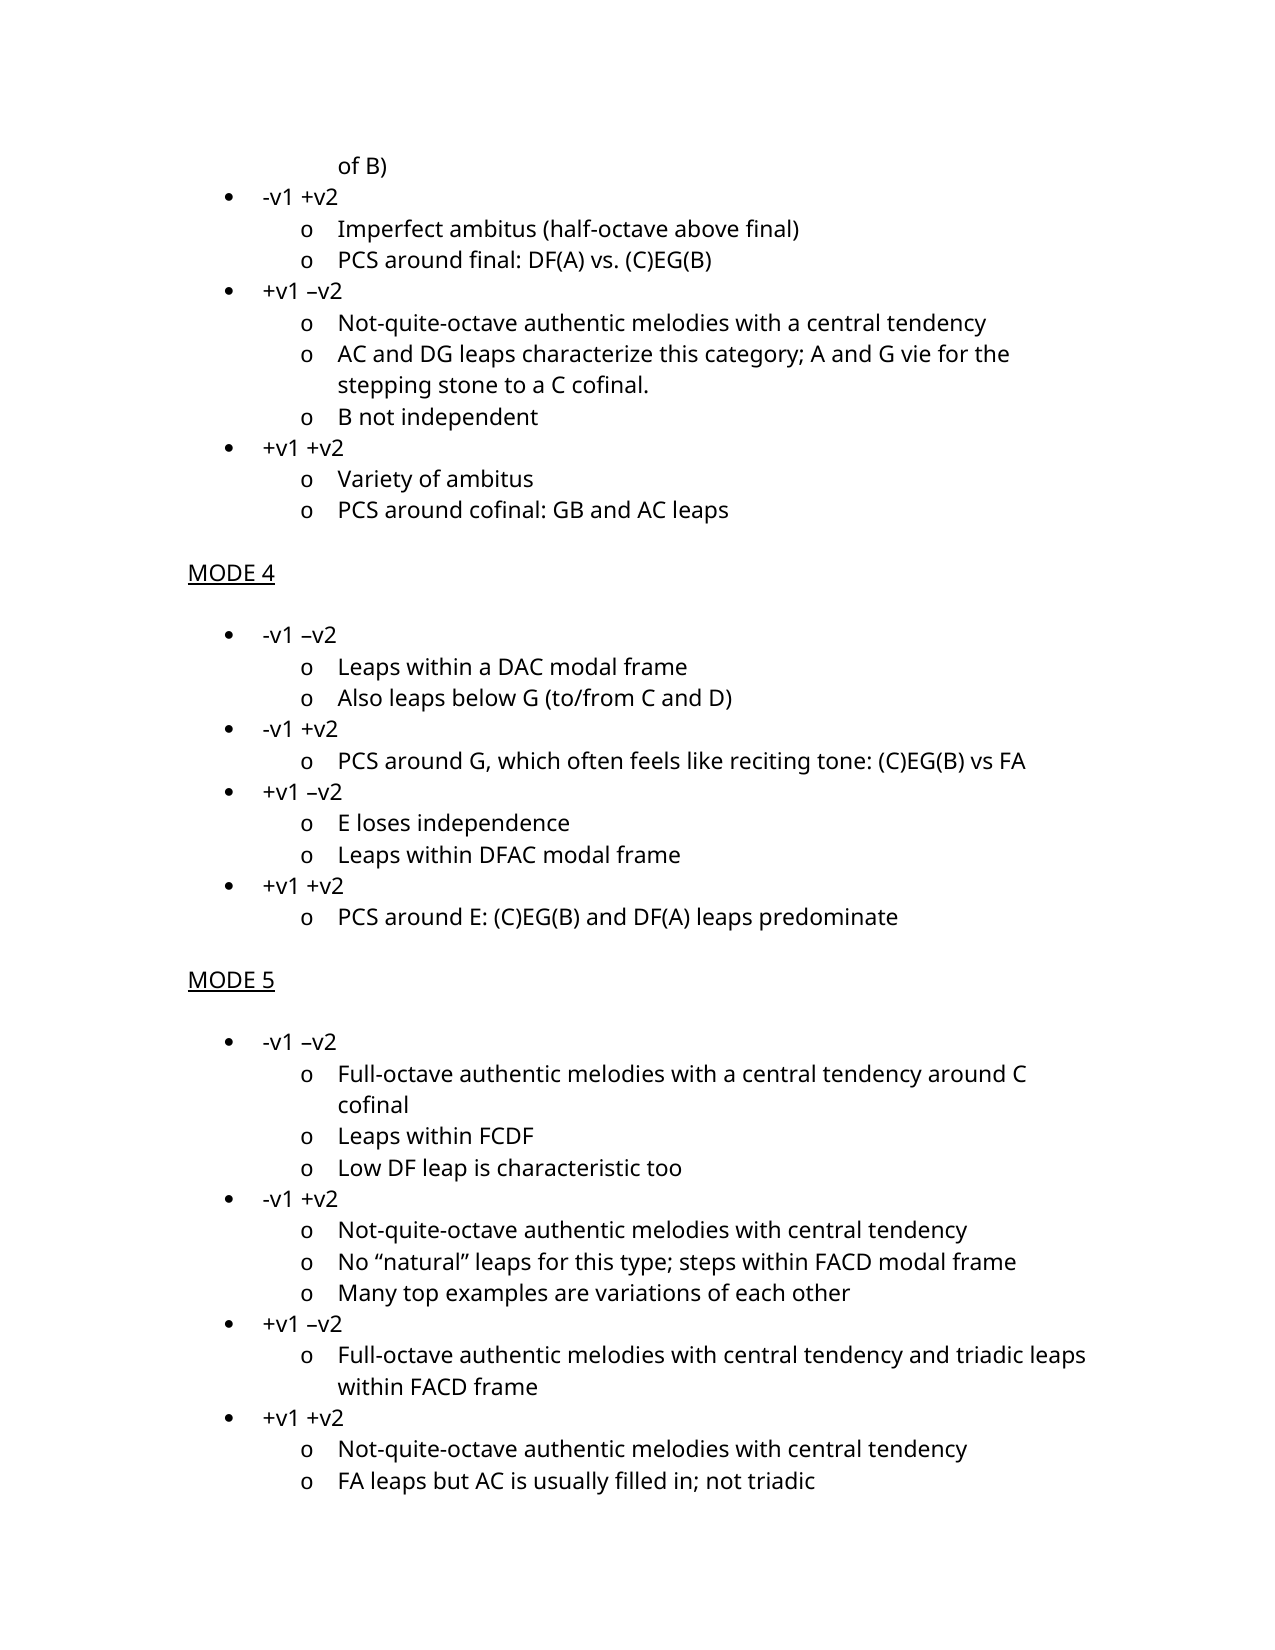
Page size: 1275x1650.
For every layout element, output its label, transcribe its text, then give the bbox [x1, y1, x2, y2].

list B not independent [300, 400, 1087, 432]
list Not-quite-octave authentic melodies with a central tendency [300, 306, 1087, 338]
list +v1 +v2 [225, 1402, 1087, 1433]
list Leaps within FCDF [300, 1120, 1087, 1152]
list Full-octave authentic melodies with a central tendency around C cofinal [300, 1058, 1087, 1120]
list E loses independence [300, 807, 1087, 839]
list +v1 +v2 [225, 432, 1087, 463]
list +v1 –v2 [225, 275, 1087, 306]
list Full-octave authentic melodies with central tendency and triadic leaps within FACD frame [300, 1339, 1087, 1402]
list Not-quite-octave authentic melodies with central tendency [300, 1214, 1087, 1246]
list PCS around G, which often feels like reciting tone: (C)EG(B) vs FA [300, 745, 1087, 776]
list Variety of ambitus [300, 463, 1087, 494]
list -v1 –v2 [225, 619, 1087, 651]
list +v1 –v2 [225, 776, 1087, 807]
list PCS around E: (C)EG(B) and DF(A) leaps predominate [300, 901, 1087, 933]
text MODE 4 [187, 557, 1087, 588]
list -v1 +v2 [225, 181, 1087, 212]
list -v1 +v2 [225, 713, 1087, 745]
list +v1 –v2 [225, 1308, 1087, 1339]
list No “natural” leaps for this type; steps within FACD modal frame [300, 1246, 1087, 1277]
list Low DF leap is characteristic too [300, 1152, 1087, 1183]
list +v1 +v2 [225, 870, 1087, 901]
list Imperfect ambitus (half-octave above final) [300, 212, 1087, 244]
list Leaps within DFAC modal frame [300, 839, 1087, 870]
list Also leaps below G (to/from C and D) [300, 682, 1087, 713]
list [300, 150, 1087, 181]
list -v1 +v2 [225, 1183, 1087, 1214]
text MODE 5 [187, 964, 1087, 995]
list Many top examples are variations of each other [300, 1277, 1087, 1308]
list -v1 –v2 [225, 1026, 1087, 1058]
list Leaps within a DAC modal frame [300, 651, 1087, 682]
list FA leaps but AC is usually filled in; not triadic [300, 1465, 1087, 1496]
list PCS around final: DF(A) vs. (C)EG(B) [300, 244, 1087, 275]
list PCS around cofinal: GB and AC leaps [300, 494, 1087, 526]
list AC and DG leaps characterize this category; A and G vie for the stepping stone to a C cofinal. [300, 338, 1087, 400]
list Not-quite-octave authentic melodies with central tendency [300, 1433, 1087, 1465]
